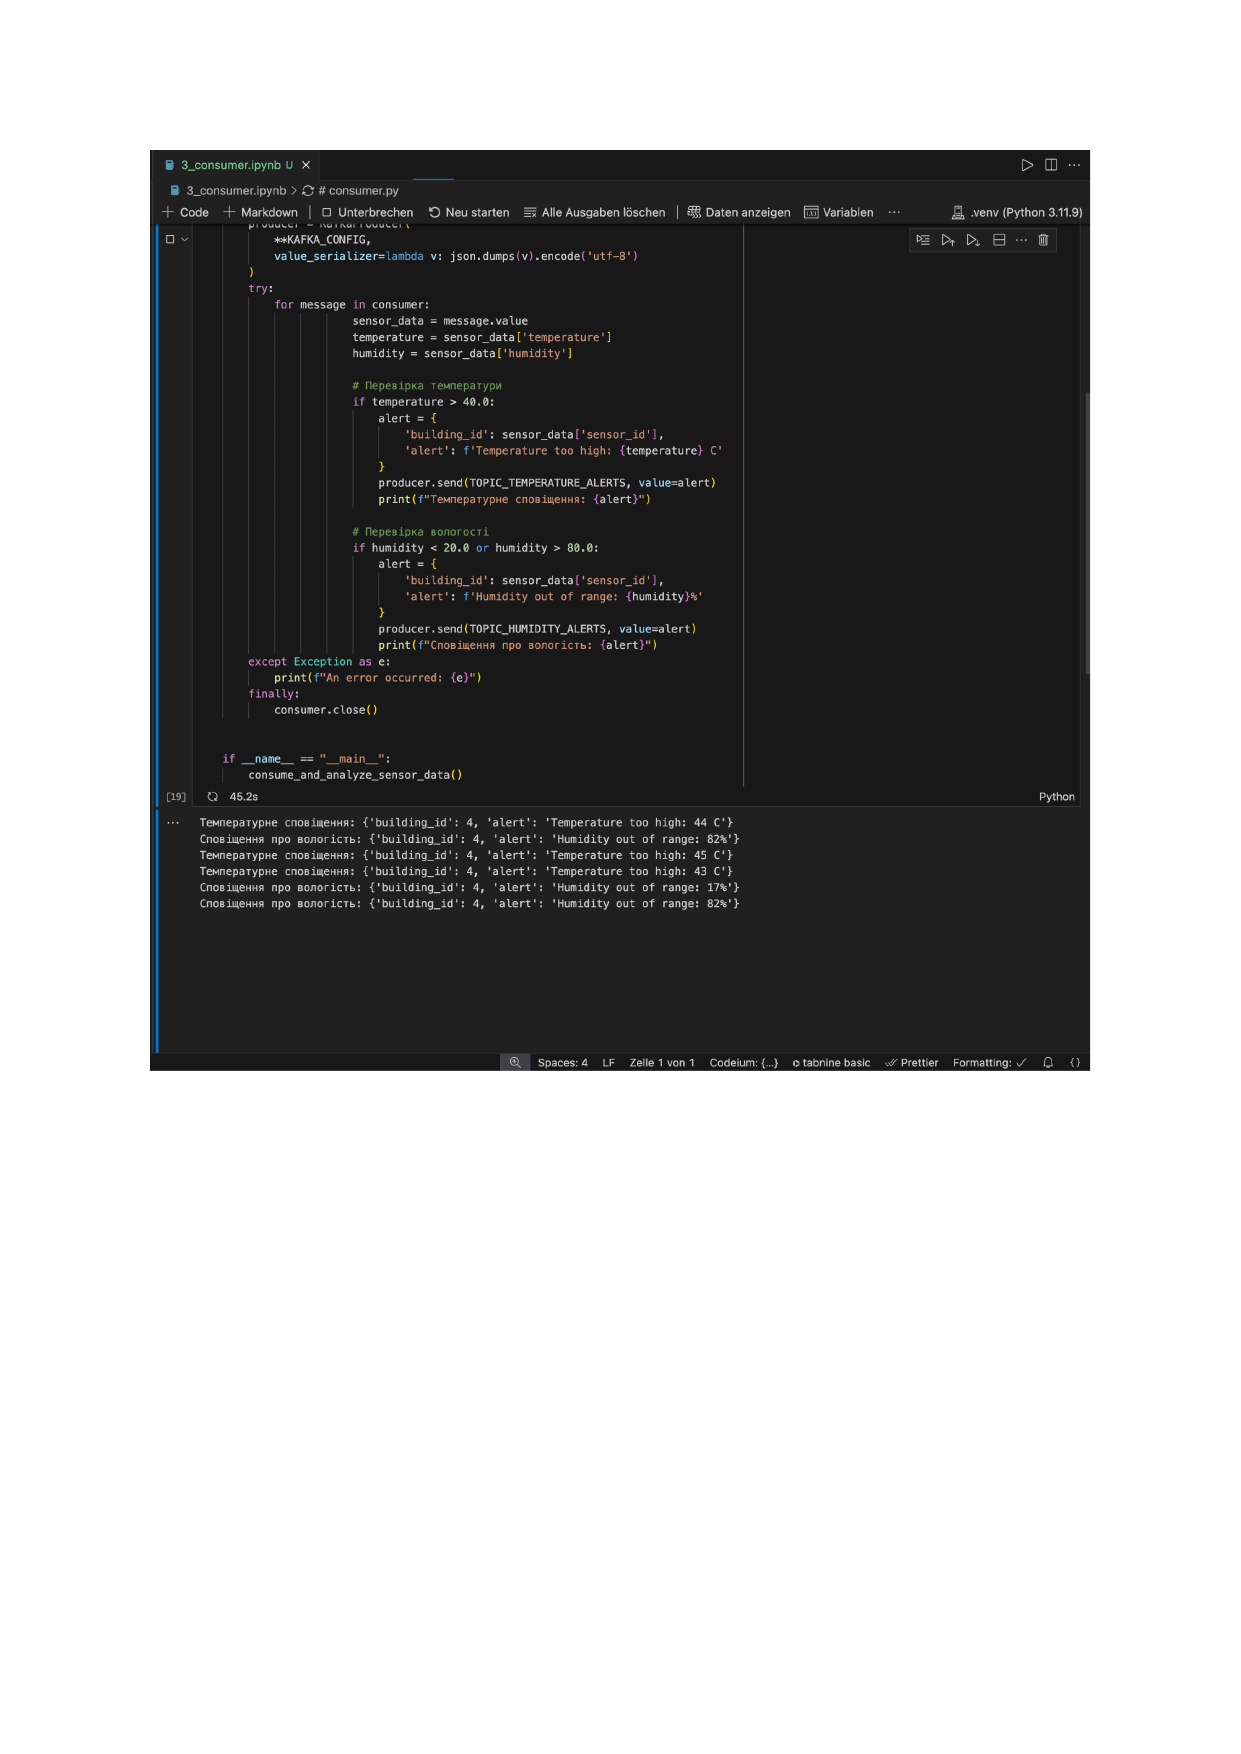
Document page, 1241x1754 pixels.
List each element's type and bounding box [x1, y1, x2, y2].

picture [150, 150, 1091, 1071]
